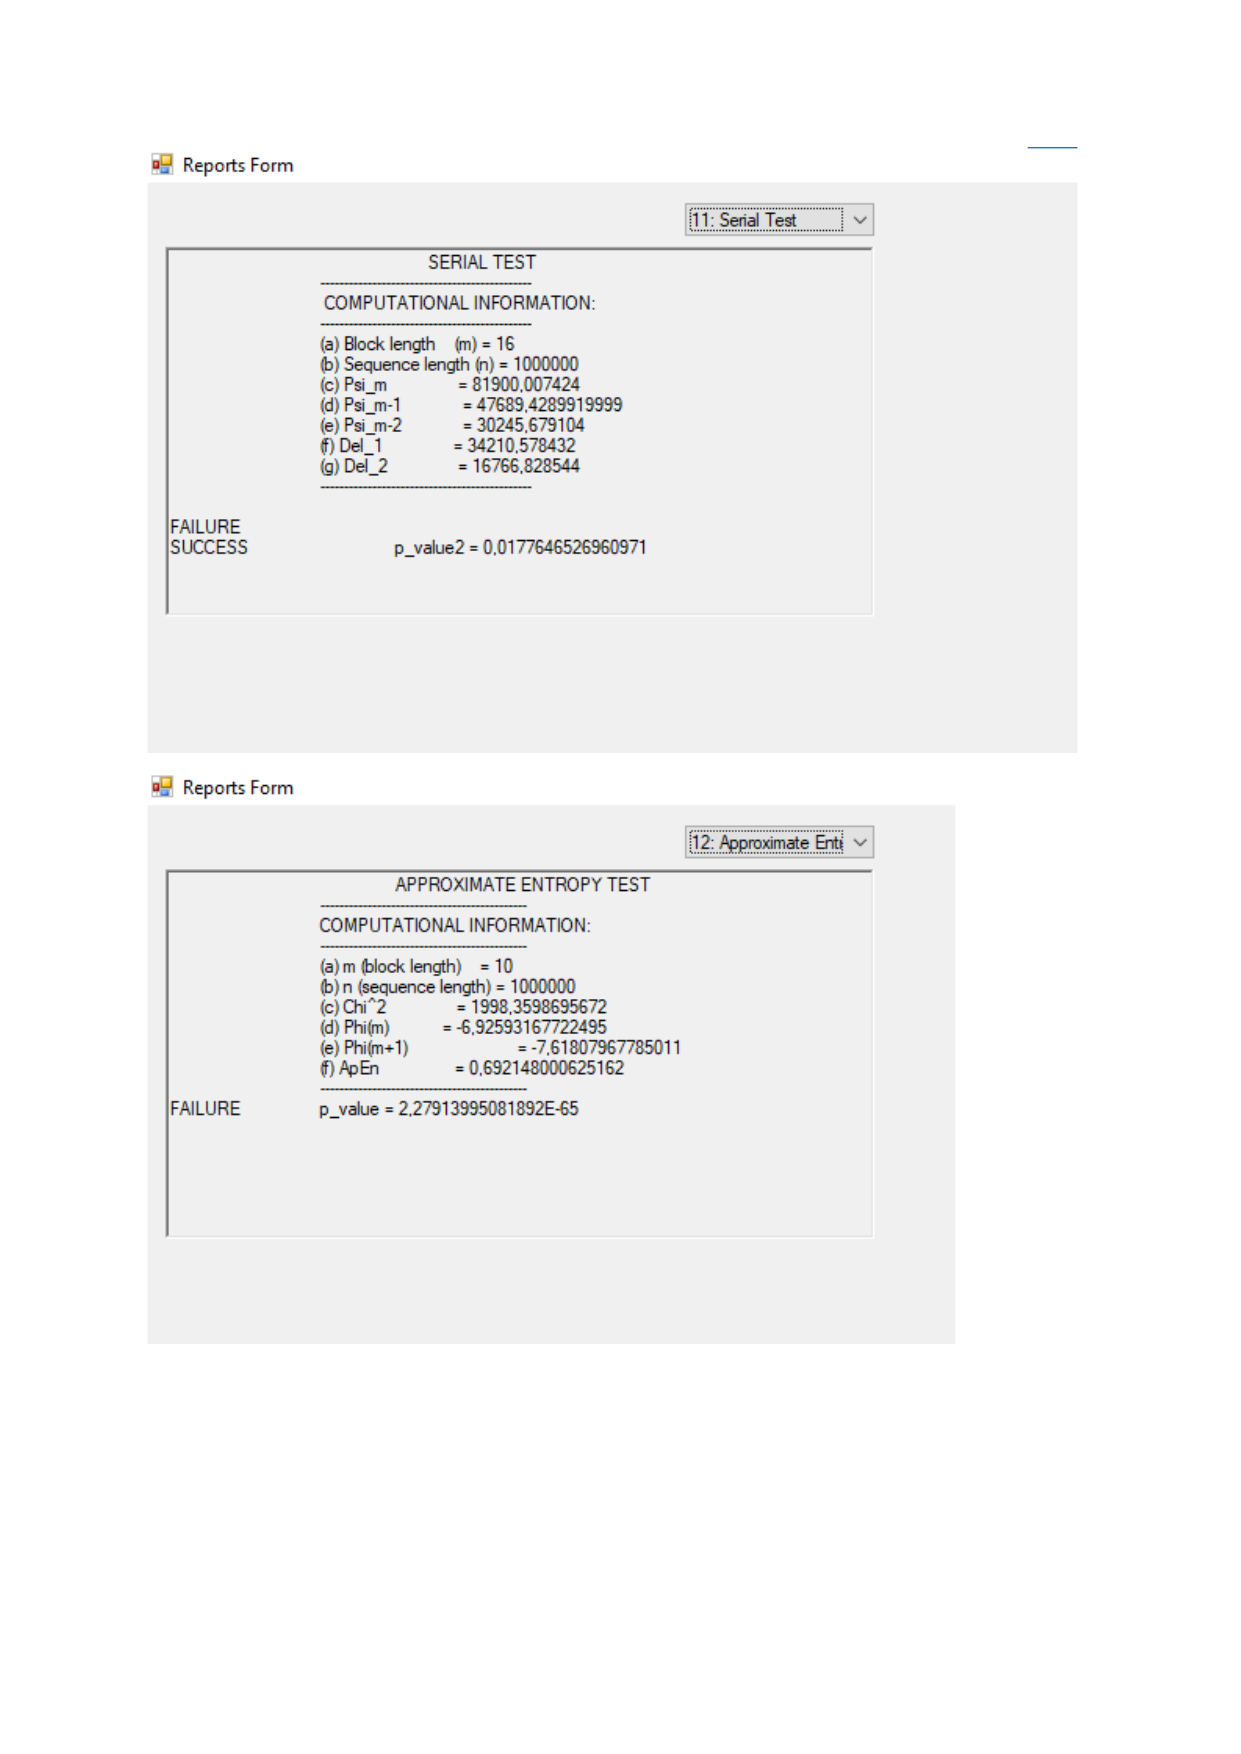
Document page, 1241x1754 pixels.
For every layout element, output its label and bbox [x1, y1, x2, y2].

picture [147, 147, 1078, 753]
picture [147, 771, 956, 1344]
